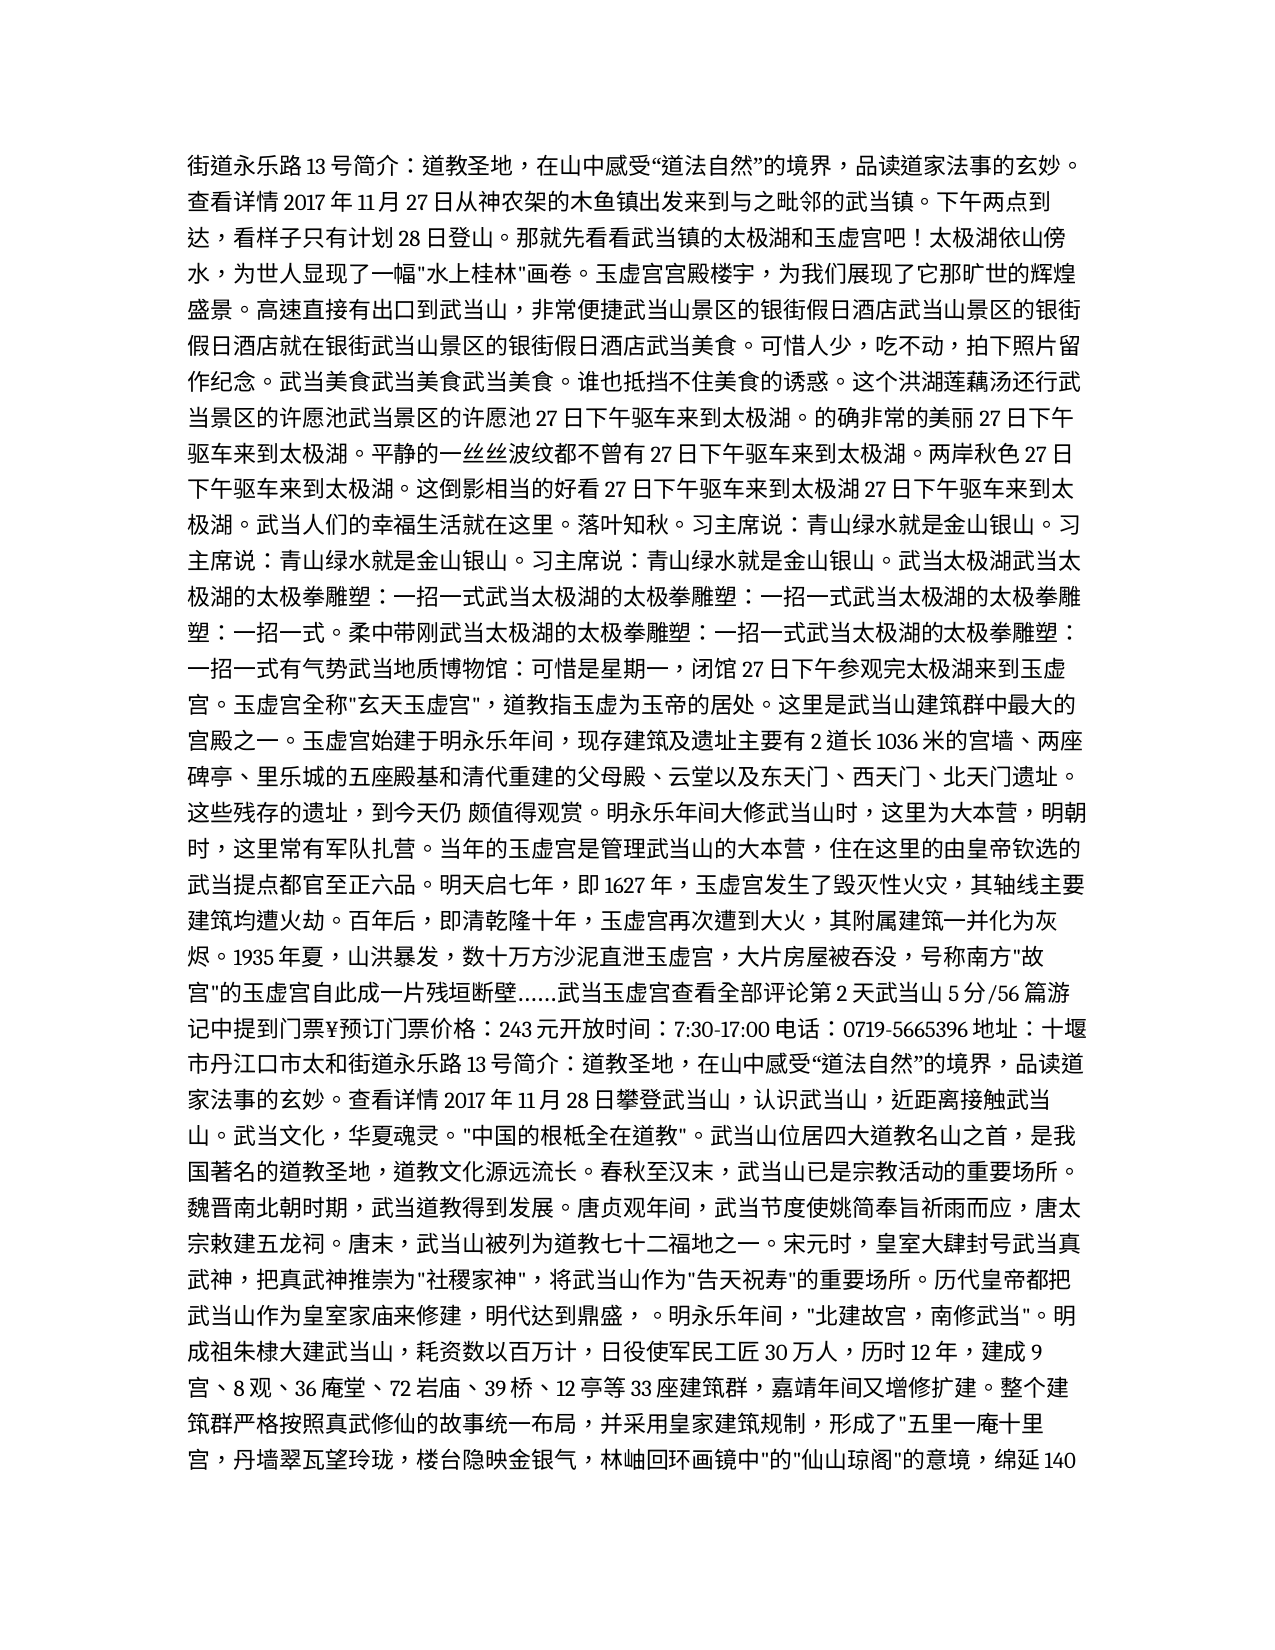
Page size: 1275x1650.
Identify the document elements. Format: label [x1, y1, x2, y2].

text [187, 150, 1087, 1475]
